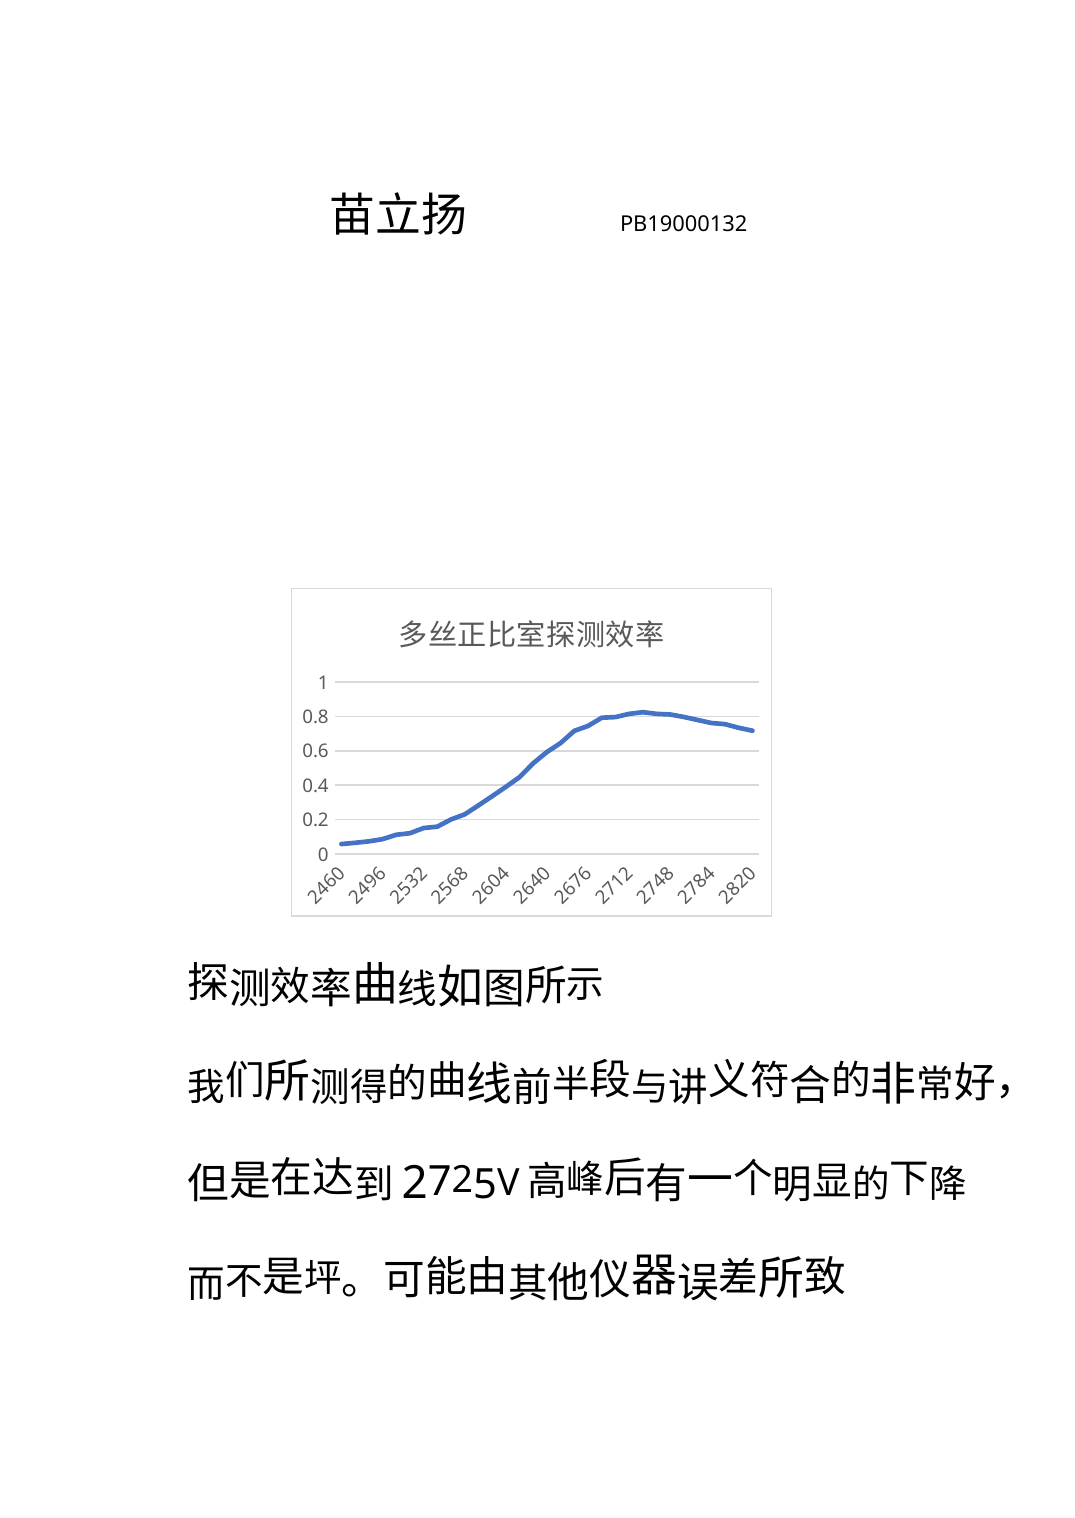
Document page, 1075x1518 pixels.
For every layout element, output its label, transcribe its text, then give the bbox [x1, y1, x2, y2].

text 我们所测得的曲线前半段与讲义符合的非常好，但是在达到2725V高峰后有一个明显的下降而不是坪。可能由其他仪器误差所致 [187, 1032, 999, 1324]
text 探测效率曲线如图所示 [187, 544, 999, 1032]
